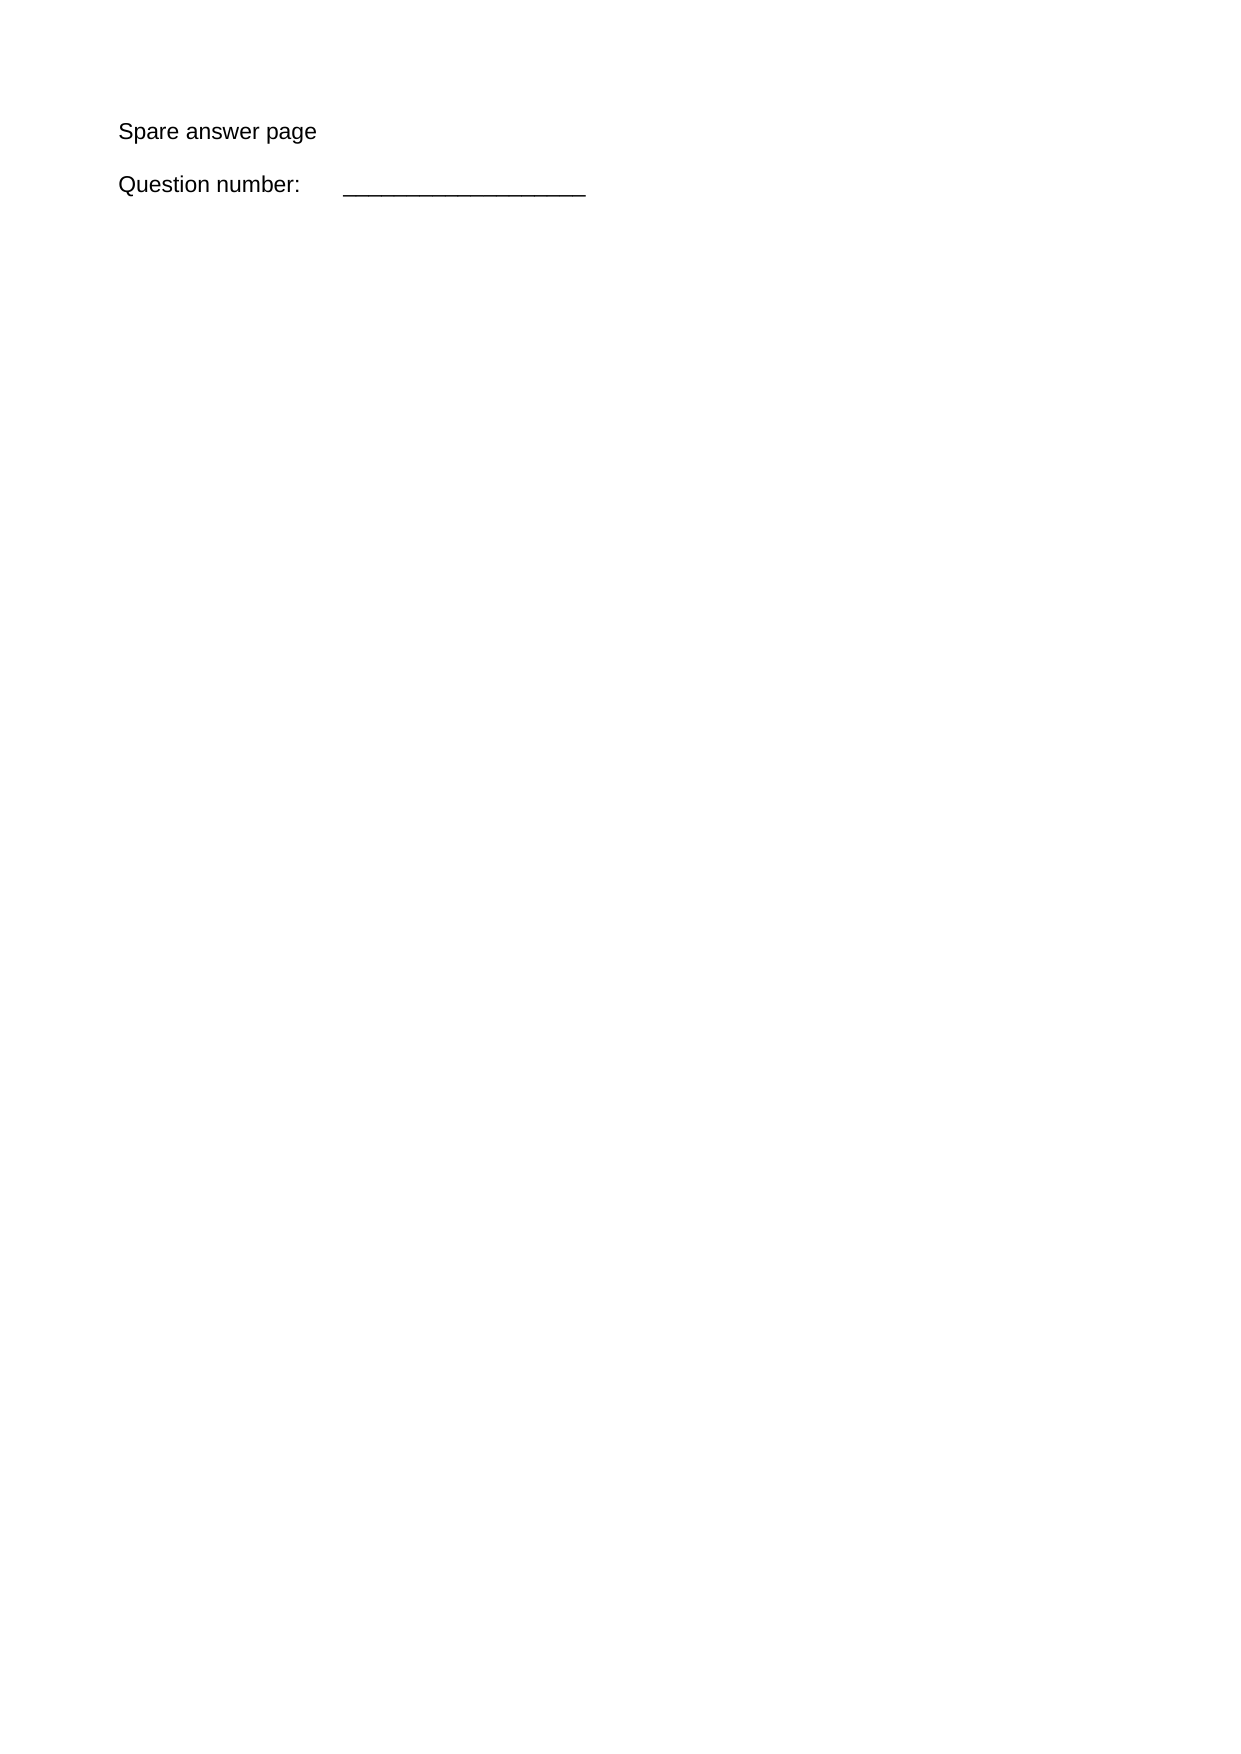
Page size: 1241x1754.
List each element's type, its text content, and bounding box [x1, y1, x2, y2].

text Spare answer page [118, 118, 1122, 144]
text Question number: ___________________ [118, 171, 1122, 197]
